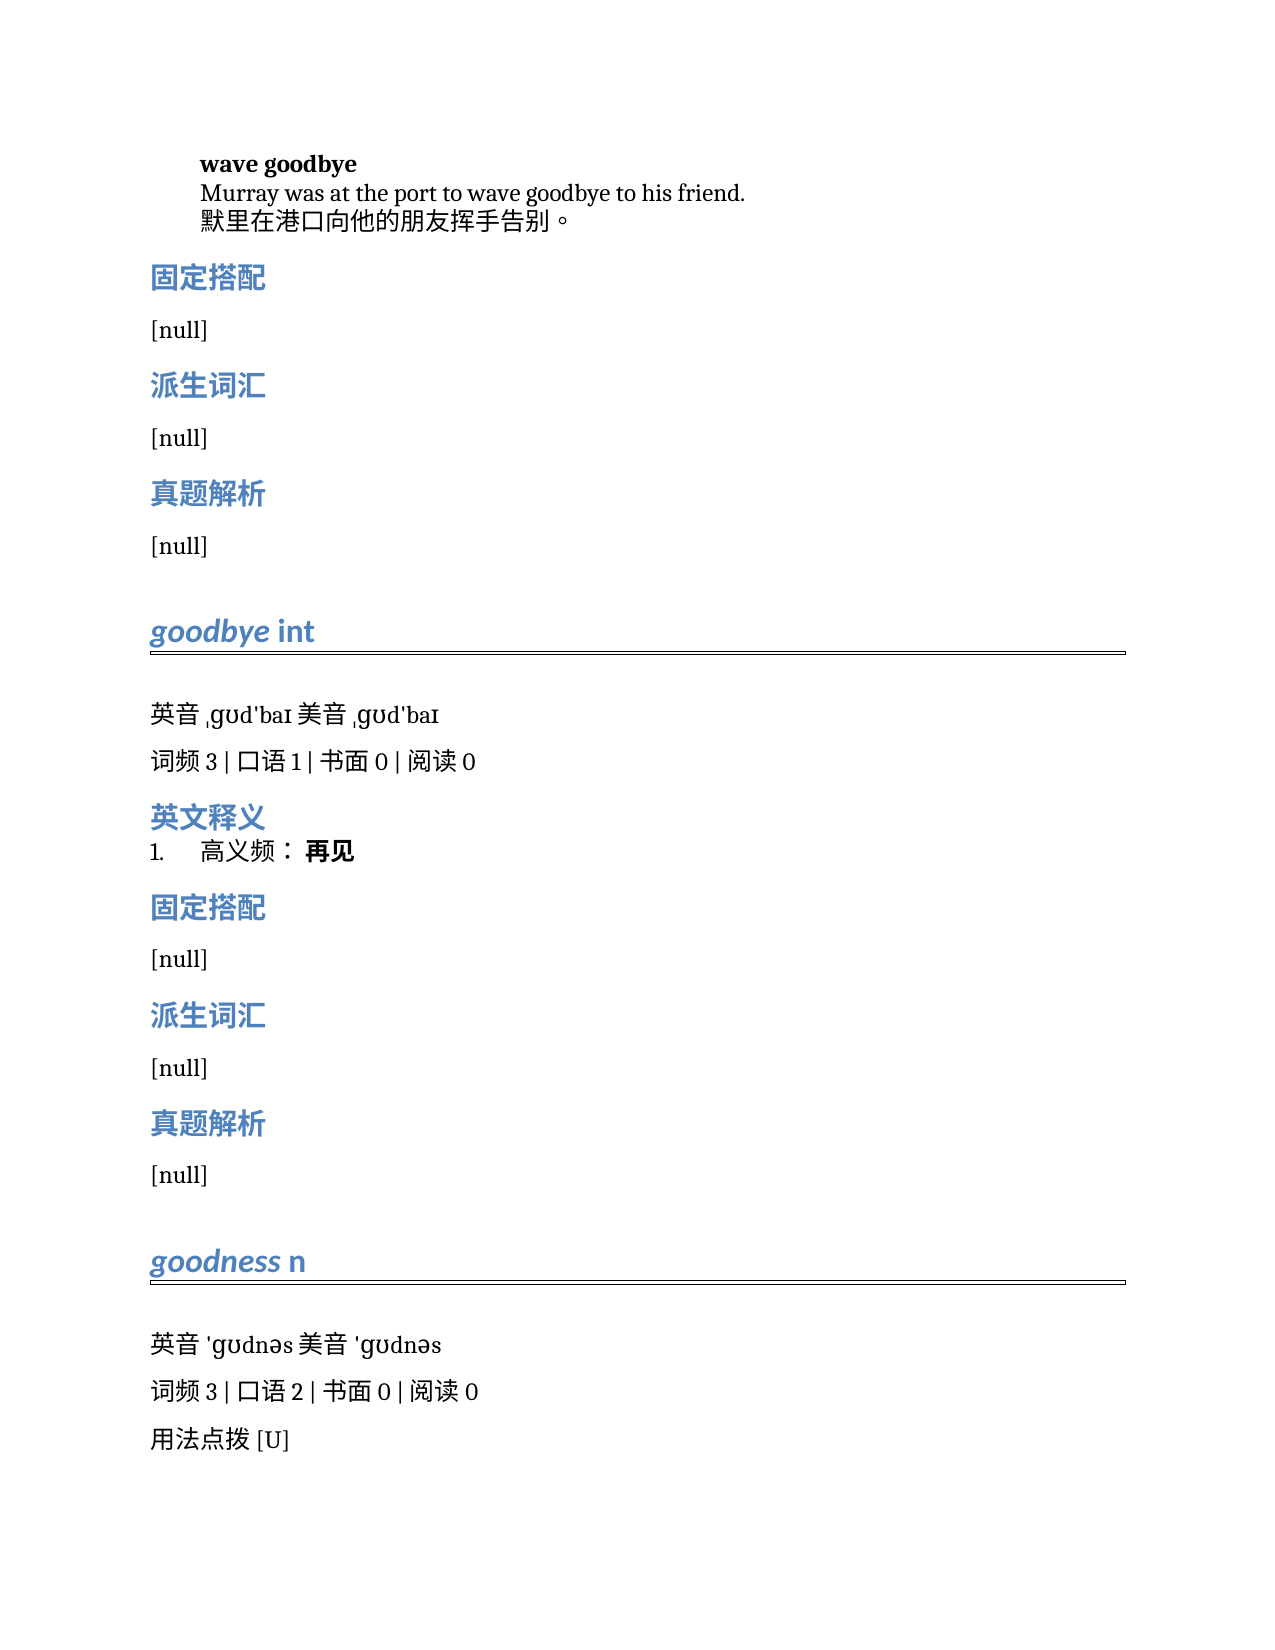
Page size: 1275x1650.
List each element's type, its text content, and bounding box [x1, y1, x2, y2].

text [null] [150, 423, 1125, 452]
subtitle 派生词汇 [150, 365, 1125, 405]
text 词频 3 | 口语 2 | 书面 0 | 阅读 0 [150, 1378, 1125, 1407]
text [null] [150, 945, 1125, 974]
subtitle 固定搭配 [150, 887, 1125, 927]
text [null] [150, 532, 1125, 560]
text [null] [150, 316, 1125, 344]
subtitle 英文释义 [150, 798, 1125, 837]
subtitle goodness n [150, 1240, 1125, 1280]
text 词频 3 | 口语 1 | 书面 0 | 阅读 0 [150, 748, 1125, 777]
text [null] [150, 1053, 1125, 1082]
subtitle 真题解析 [150, 473, 1125, 513]
subtitle 真题解析 [150, 1103, 1125, 1143]
subtitle 固定搭配 [150, 257, 1125, 297]
subtitle goodbye int [150, 610, 1125, 651]
text 英音 ˌɡʊd'baɪ 美音 ˌɡʊd'baɪ [150, 701, 1125, 729]
list 高义频： 再见 [150, 837, 1125, 866]
text 英音 'ɡʊdnəs 美音 'ɡʊdnəs [150, 1331, 1125, 1359]
text 用法点拨 [U] [150, 1426, 1125, 1454]
text wave goodbye Murray was at the port to wave goodbye to his friend. 默里在港口向他的朋友挥手告别。 [200, 150, 1075, 236]
subtitle 派生词汇 [150, 995, 1125, 1035]
text [null] [150, 1161, 1125, 1190]
